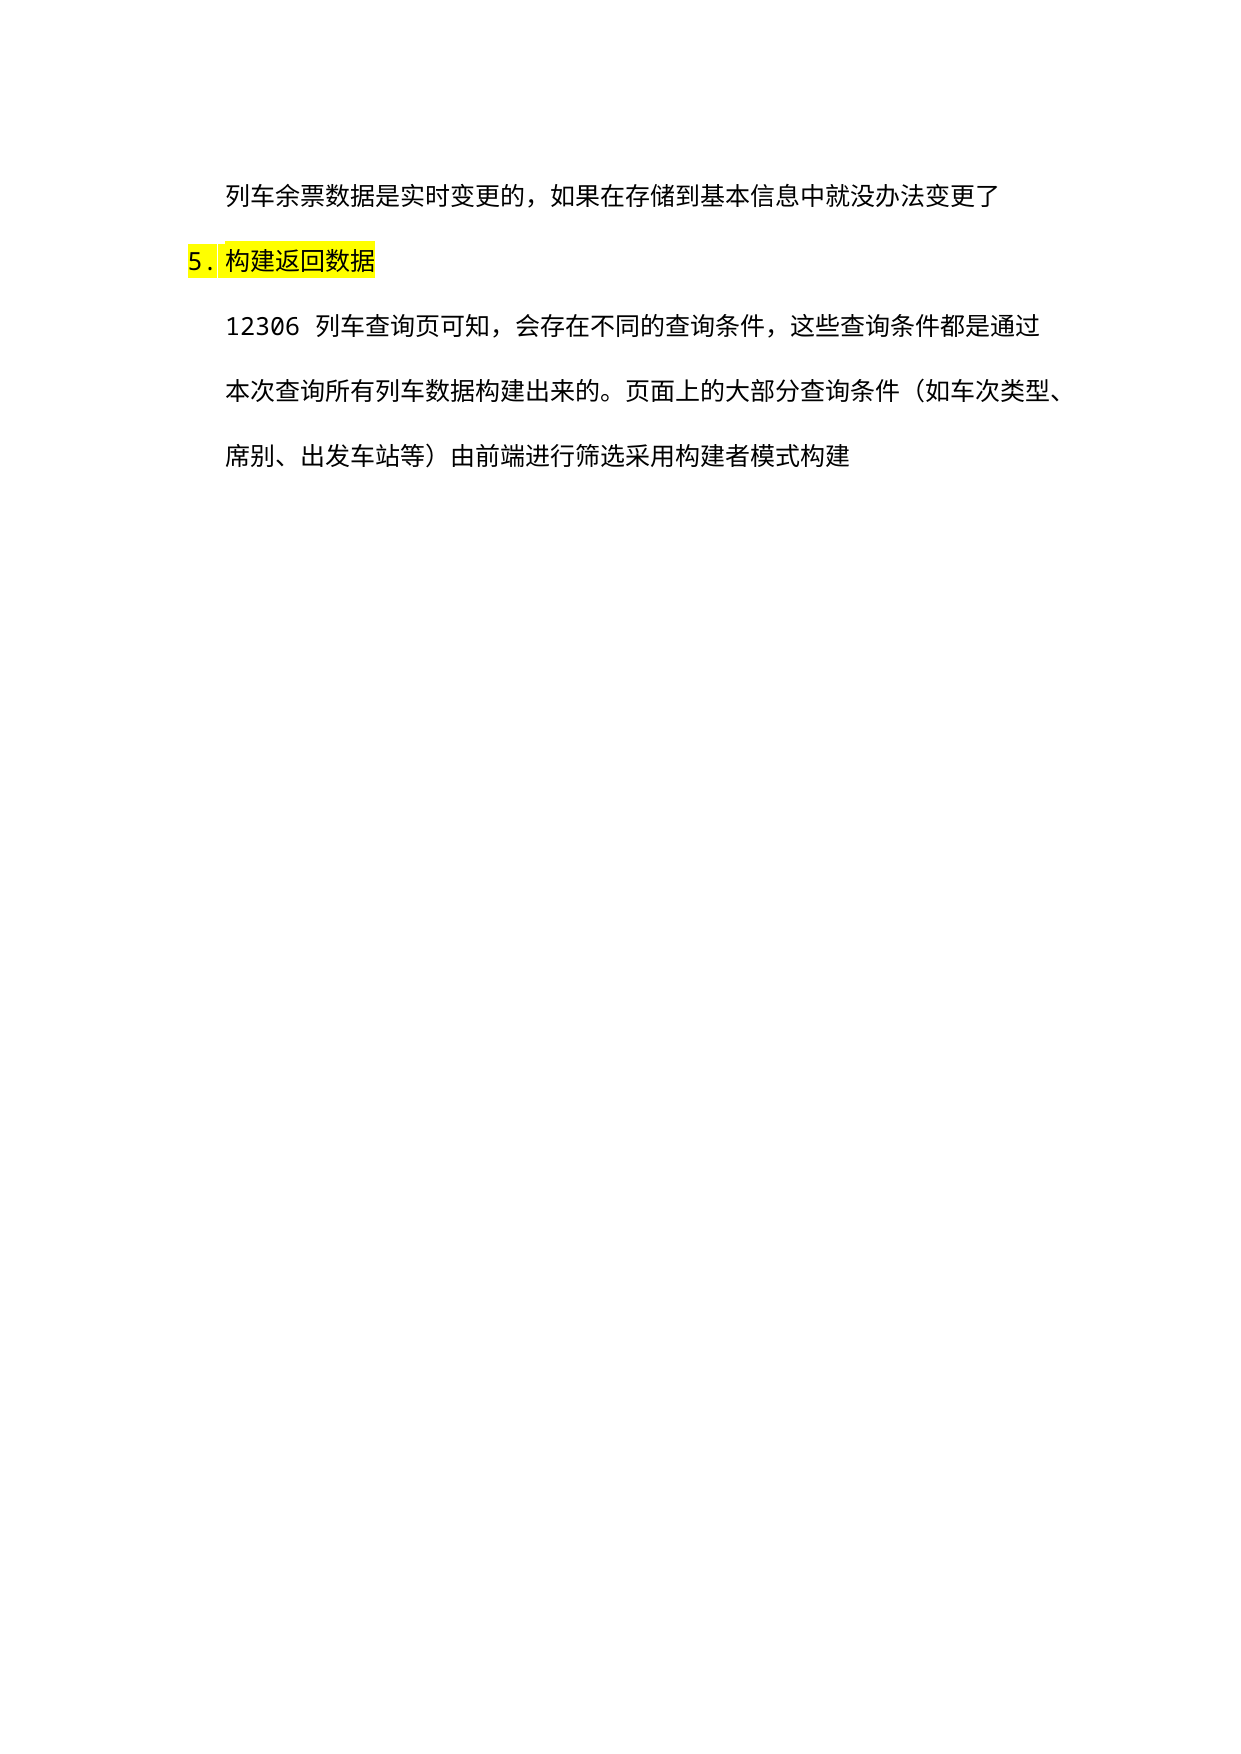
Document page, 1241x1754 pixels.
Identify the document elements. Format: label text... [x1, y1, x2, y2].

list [187, 162, 1053, 227]
list 构建返回数据 12306 列车查询页可知，会存在不同的查询条件，这些查询条件都是通过本次查询所有列车数据构建出来的。页面上的大部分查询条件（如车次类型、席别、出发车站等）由前端进行筛选采用构建者模式构建 [187, 227, 1053, 487]
